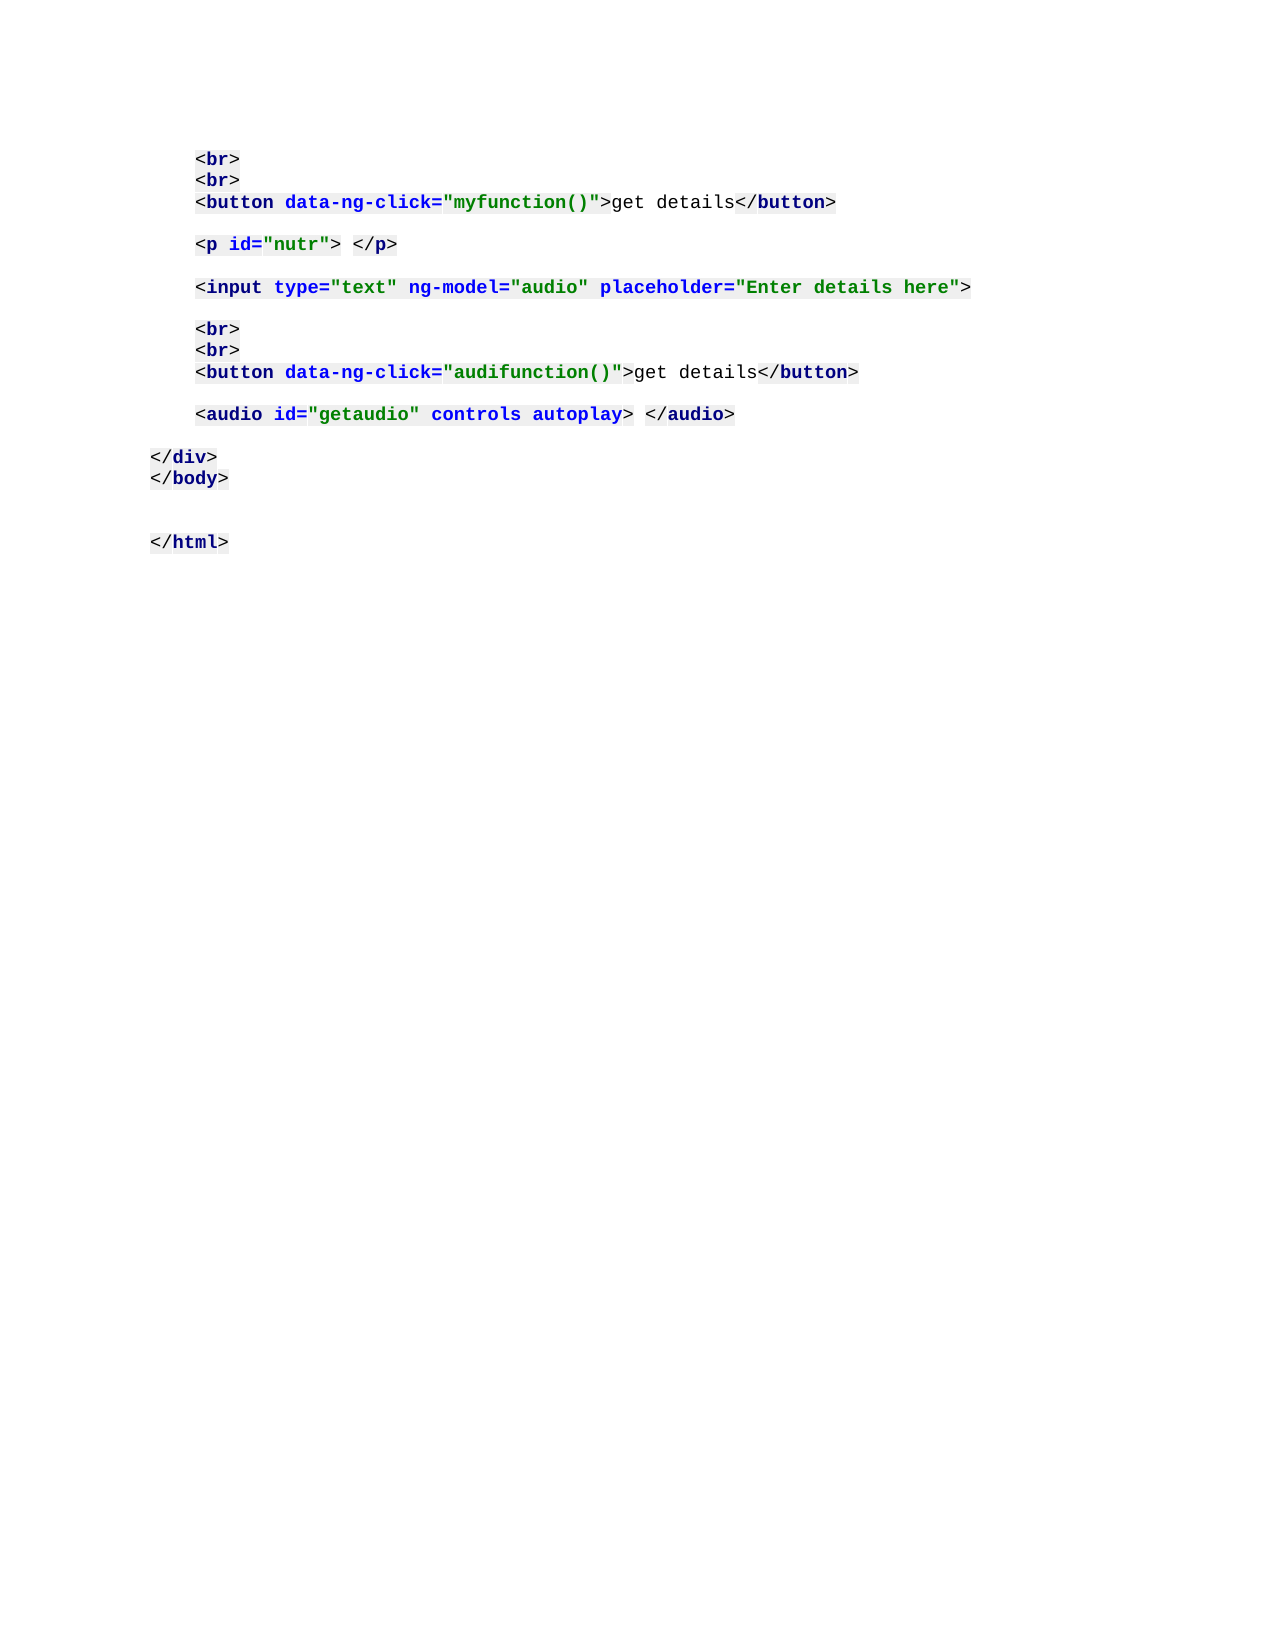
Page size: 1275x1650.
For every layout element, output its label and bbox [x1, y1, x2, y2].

text [150, 150, 1125, 554]
